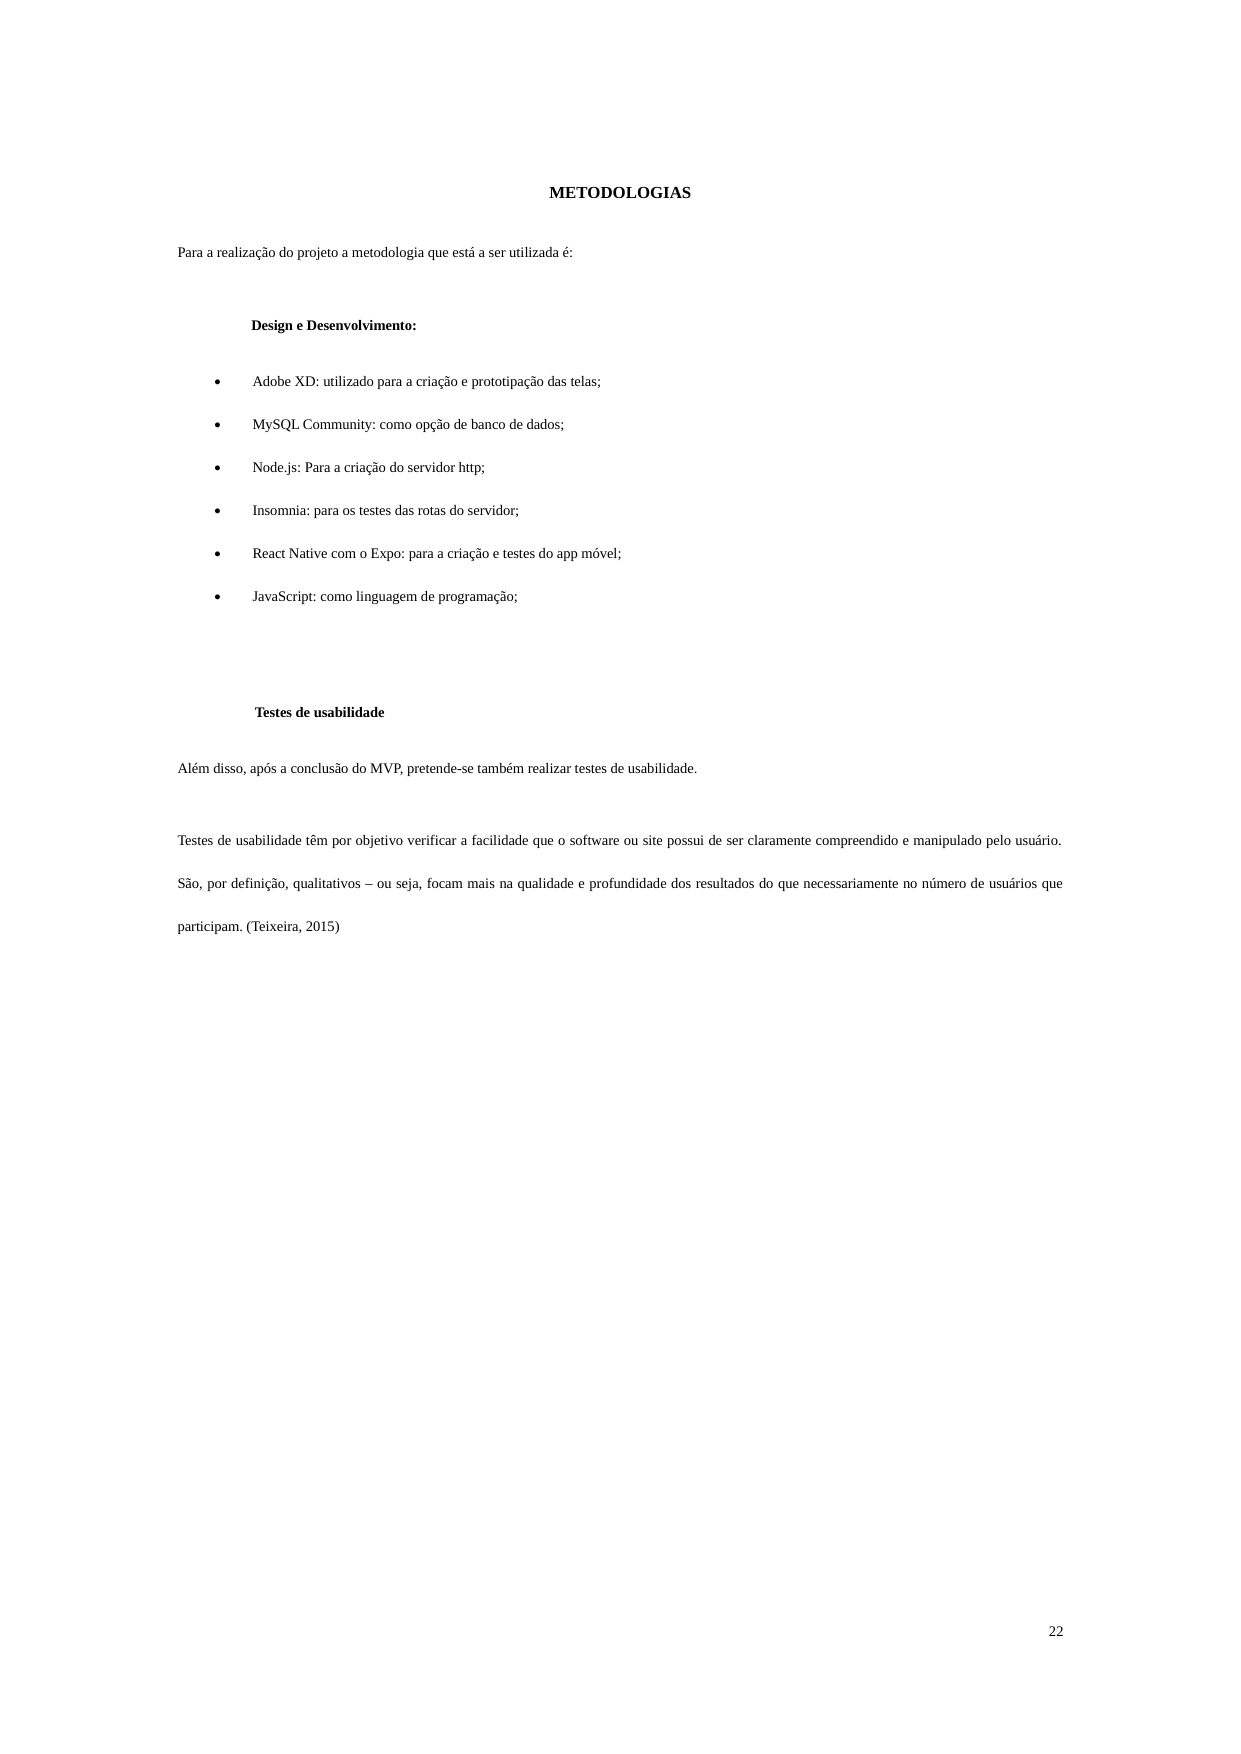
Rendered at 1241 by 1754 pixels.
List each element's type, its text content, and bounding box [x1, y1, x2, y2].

list MySQL Community: como opção de banco de dados; [215, 416, 1063, 444]
text Para a realização do projeto a metodologia que está a ser utilizada é: [177, 244, 1063, 273]
subtitle Design e Desenvolvimento: [251, 316, 1063, 345]
subtitle Testes de usabilidade [251, 703, 1063, 732]
list Node.js: Para a criação do servidor http; [215, 459, 1063, 487]
subtitle METODOLOGIAS [177, 183, 1063, 216]
list JavaScript: como linguagem de programação; [215, 588, 1063, 617]
list Insomnia: para os testes das rotas do servidor; [215, 502, 1063, 531]
text Além disso, após a conclusão do MVP, pretende-se também realizar testes de usabilidade. [177, 759, 1063, 788]
text Testes de usabilidade têm por objetivo verificar a facilidade que o software ou site possui de ser claramente compreendido e manipulado pelo usuário. São, por definição, qualitativos – ou seja, focam mais na qualidade e profundidade dos resultados do que necessariamente no número de usuários que participam. [177, 832, 1063, 947]
list React Native com o Expo: para a criação e testes do app móvel; [215, 545, 1063, 574]
list Adobe XD: utilizado para a criação e prototipação das telas; [215, 372, 1063, 401]
